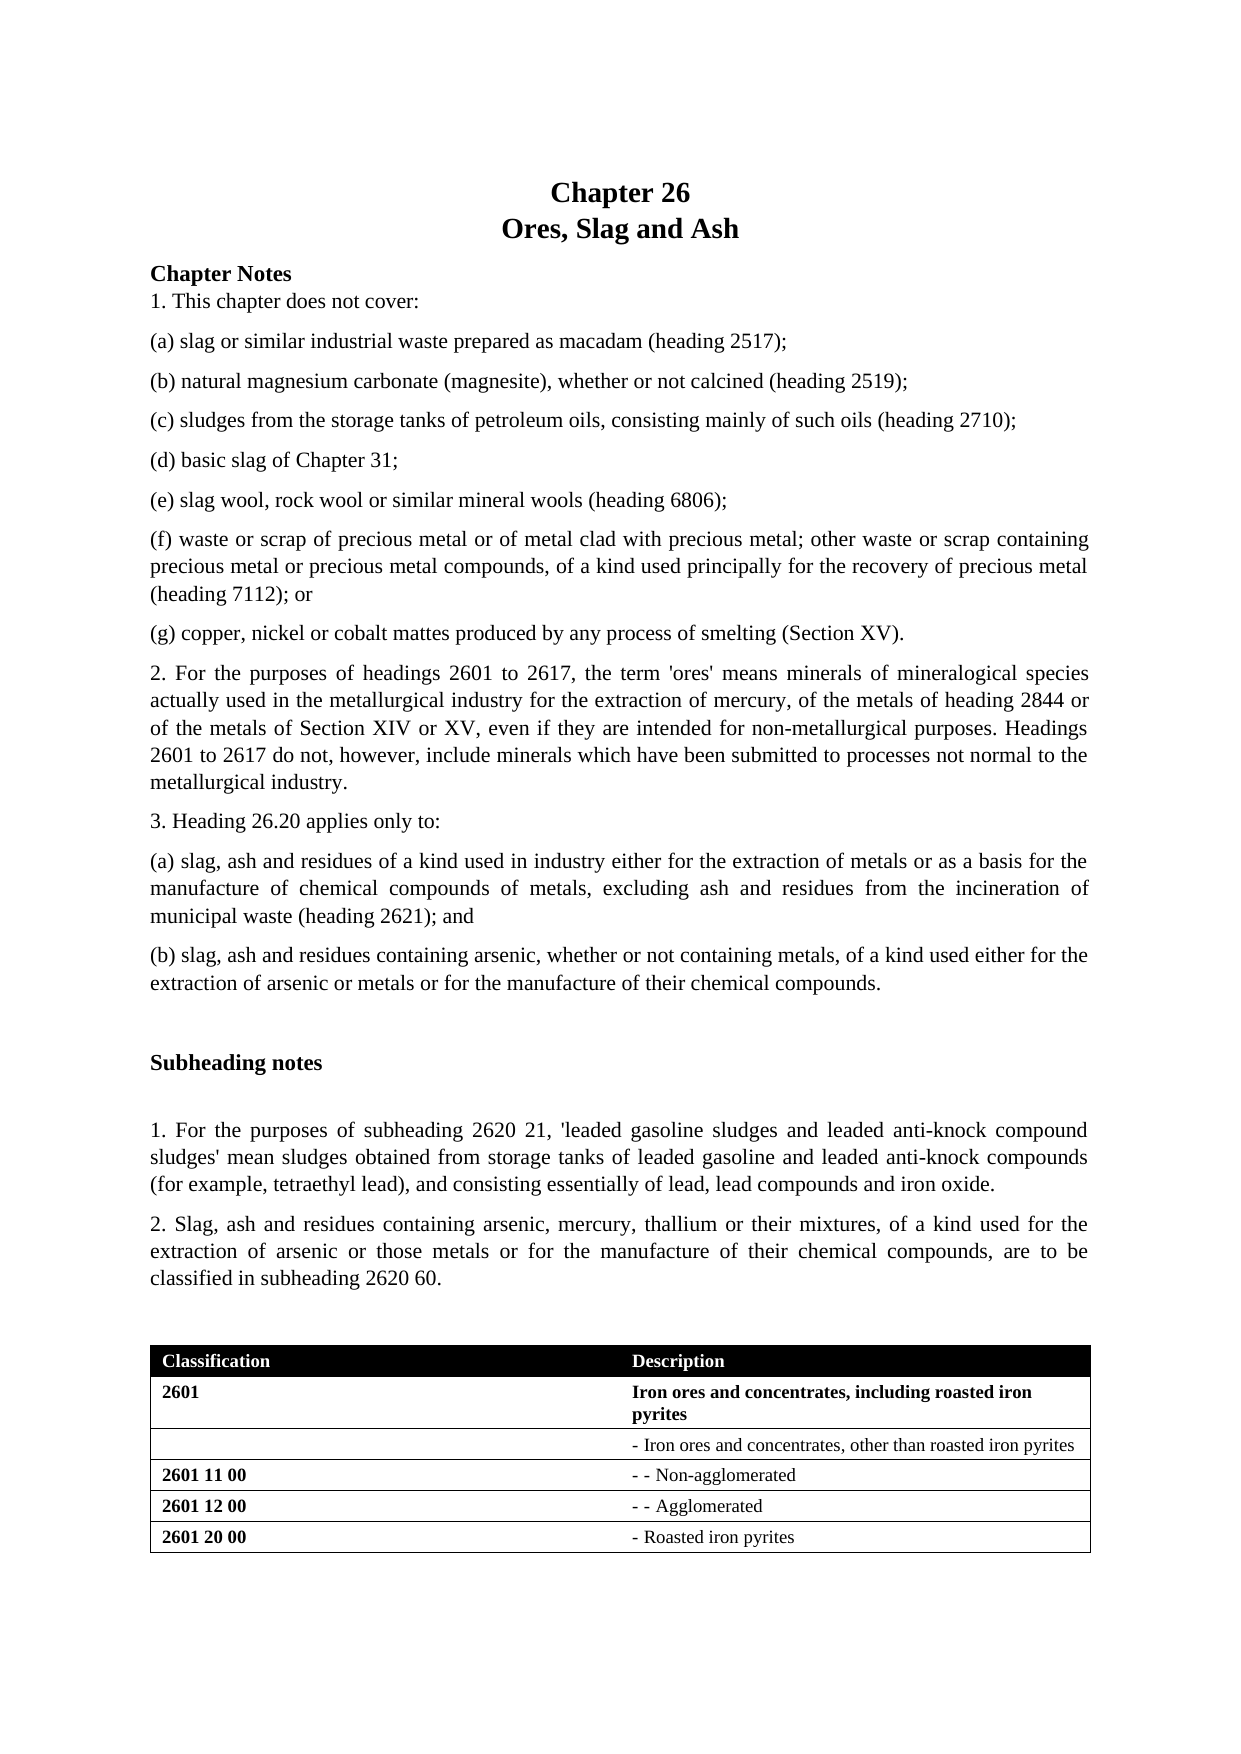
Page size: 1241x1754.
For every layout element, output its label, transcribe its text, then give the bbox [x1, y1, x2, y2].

text (a) slag, ash and residues of a kind used in industry either for the extraction of metals or as a basis for the manufacture of chemical compounds of metals, excluding ash and residues from the incineration of municipal waste (heading 2621); and [150, 848, 1090, 928]
text (f) waste or scrap of precious metal or of metal clad with precious metal; other waste or scrap containing precious metal or precious metal compounds, of a kind used principally for the recovery of precious metal (heading 7112); or [150, 526, 1090, 606]
subtitle Subheading notes [150, 1049, 1090, 1075]
text (b) natural magnesium carbonate (magnesite), whether or not calcined (heading 2519); [150, 368, 1090, 393]
text (g) copper, nickel or cobalt mattes produced by any process of smelting (Section XV). [150, 620, 1090, 646]
text 1. This chapter does not cover: [150, 288, 1090, 313]
table_cell - - Non-agglomerated [621, 1460, 1090, 1490]
table_cell - - Agglomerated [621, 1491, 1090, 1521]
text (a) slag or similar industrial waste prepared as macadam (heading 2517); [150, 328, 1090, 353]
table_cell Iron ores and concentrates, including roasted iron pyrites [621, 1377, 1090, 1428]
text 1. For the purposes of subheading 2620 21, 'leaded gasoline sludges and leaded anti-knock compound sludges' mean sludges obtained from storage tanks of leaded gasoline and leaded anti-knock compounds (for example, tetraethyl lead), and consisting essentially of lead, lead compounds and iron oxide. [150, 1117, 1090, 1197]
table_header Classification [151, 1346, 621, 1376]
text 2. For the purposes of headings 2601 to 2617, the term 'ores' means minerals of mineralogical species actually used in the metallurgical industry for the extraction of mercury, of the metals of heading 2844 or of the metals of Section XIV or XV, even if they are intended for non-metallurgical purposes. Headings 2601 to 2617 do not, however, include minerals which have been submitted to processes not normal to the metallurgical industry. [150, 660, 1090, 794]
table_cell - Iron ores and concentrates, other than roasted iron pyrites [621, 1429, 1090, 1459]
text (b) slag, ash and residues containing arsenic, whether or not containing metals, of a kind used either for the extraction of arsenic or metals or for the manufacture of their chemical compounds. [150, 942, 1090, 995]
text (d) basic slag of Chapter 31; [150, 447, 1090, 472]
table_cell 2601 20 00 [151, 1522, 621, 1552]
table_cell [151, 1429, 621, 1459]
table_header Description [621, 1346, 1090, 1376]
subtitle Chapter Notes [150, 260, 1090, 286]
text 2. Slag, ash and residues containing arsenic, mercury, thallium or their mixtures, of a kind used for the extraction of arsenic or those metals or for the manufacture of their chemical compounds, are to be classified in subheading 2620 60. [150, 1211, 1090, 1291]
subtitle Chapter 26 Ores, Slag and Ash [150, 175, 1090, 245]
table_cell - Roasted iron pyrites [621, 1522, 1090, 1552]
table_cell 2601 12 00 [151, 1491, 621, 1521]
text 3. Heading 26.20 applies only to: [150, 808, 1090, 834]
table_cell 2601 [151, 1377, 621, 1428]
text (e) slag wool, rock wool or similar mineral wools (heading 6806); [150, 487, 1090, 512]
text (c) sludges from the storage tanks of petroleum oils, consisting mainly of such oils (heading 2710); [150, 407, 1090, 432]
table_cell 2601 11 00 [151, 1460, 621, 1490]
